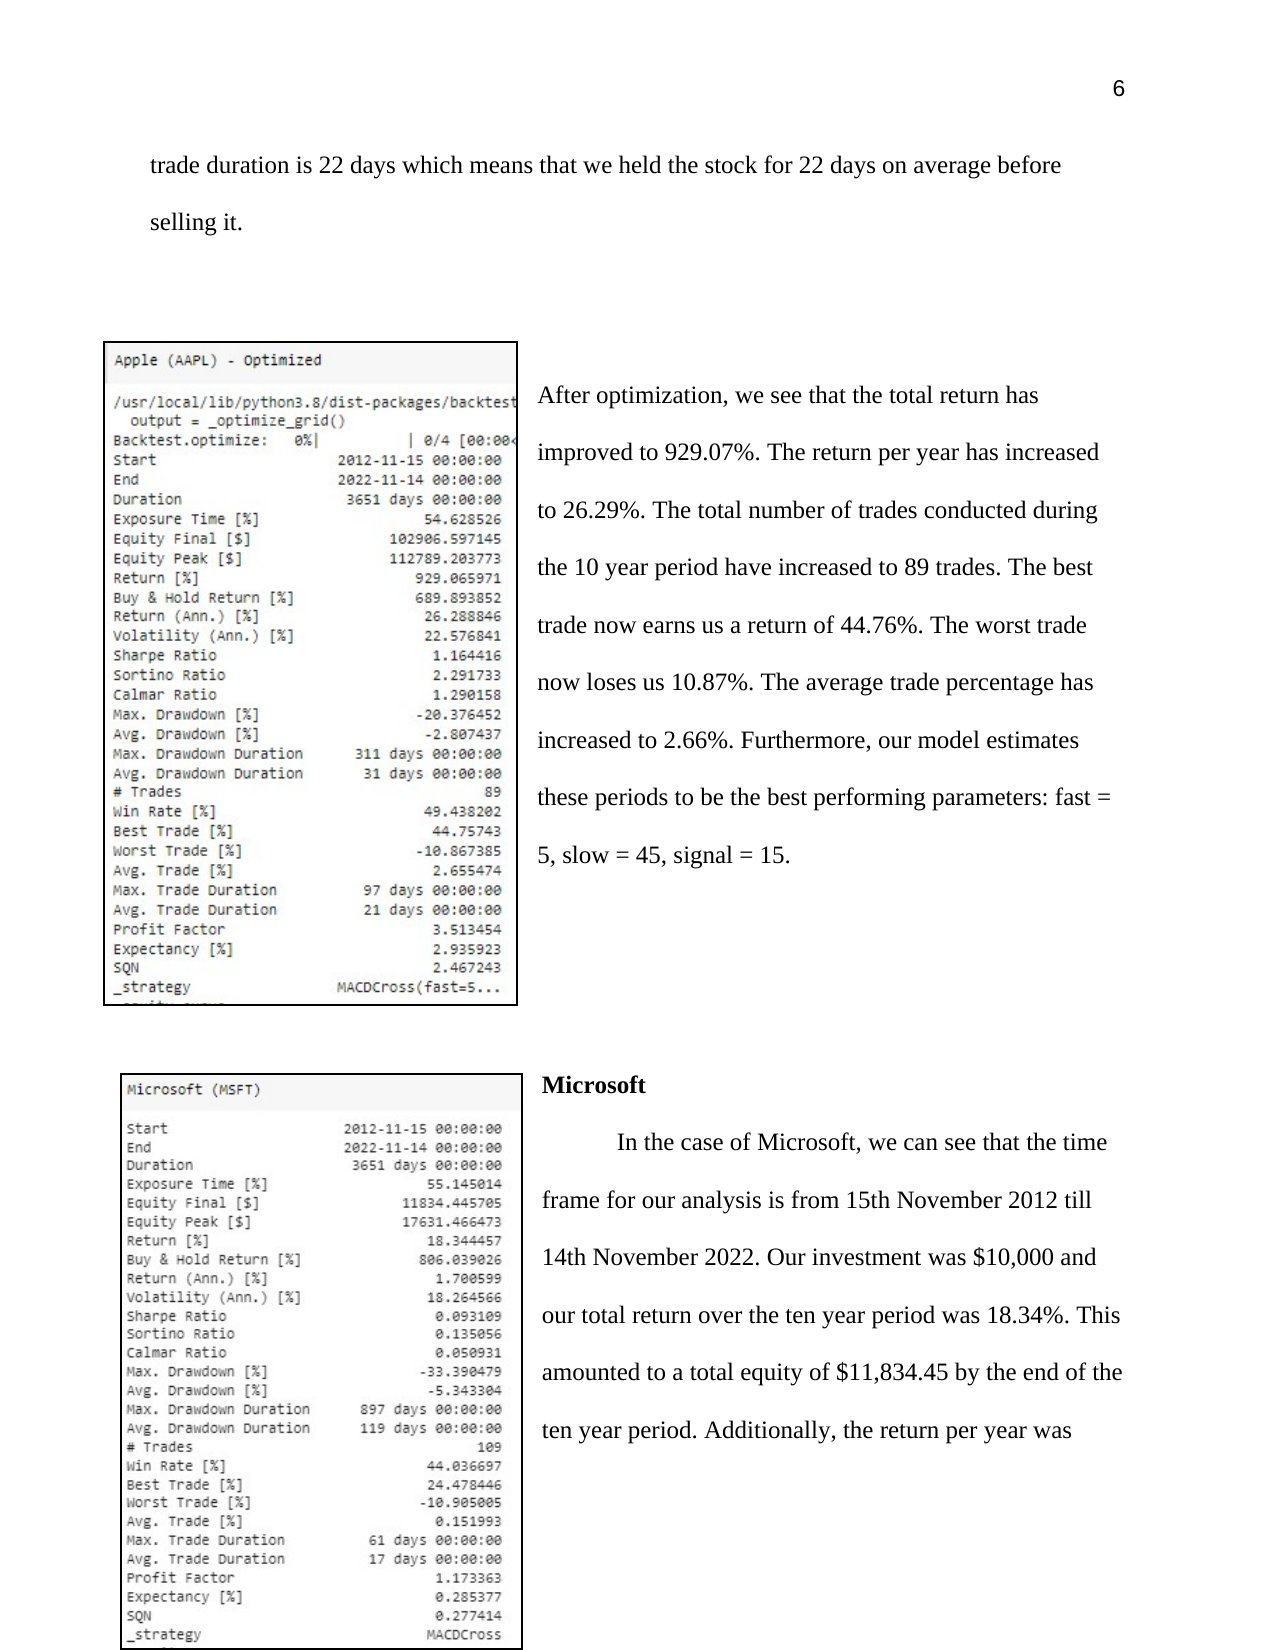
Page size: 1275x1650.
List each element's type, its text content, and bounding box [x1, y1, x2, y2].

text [150, 150, 1125, 236]
picture [122, 1075, 521, 1648]
text After optimization, we see that the total return has improved to 929.07%. The return per year has increased to 26.29%. The total number of trades conducted during the 10 year period have increased to 89 trades. The best trade now earns us a return of 44.76%. The worst trade now loses us 10.87%. The average trade percentage has increased to 2.66%. Furthermore, our model estimates these periods to be the best performing parameters: fast = 5, slow = 45, signal = 15. [518, 380, 1125, 869]
text Microsoft [150, 1070, 1125, 1099]
picture [105, 343, 516, 1004]
